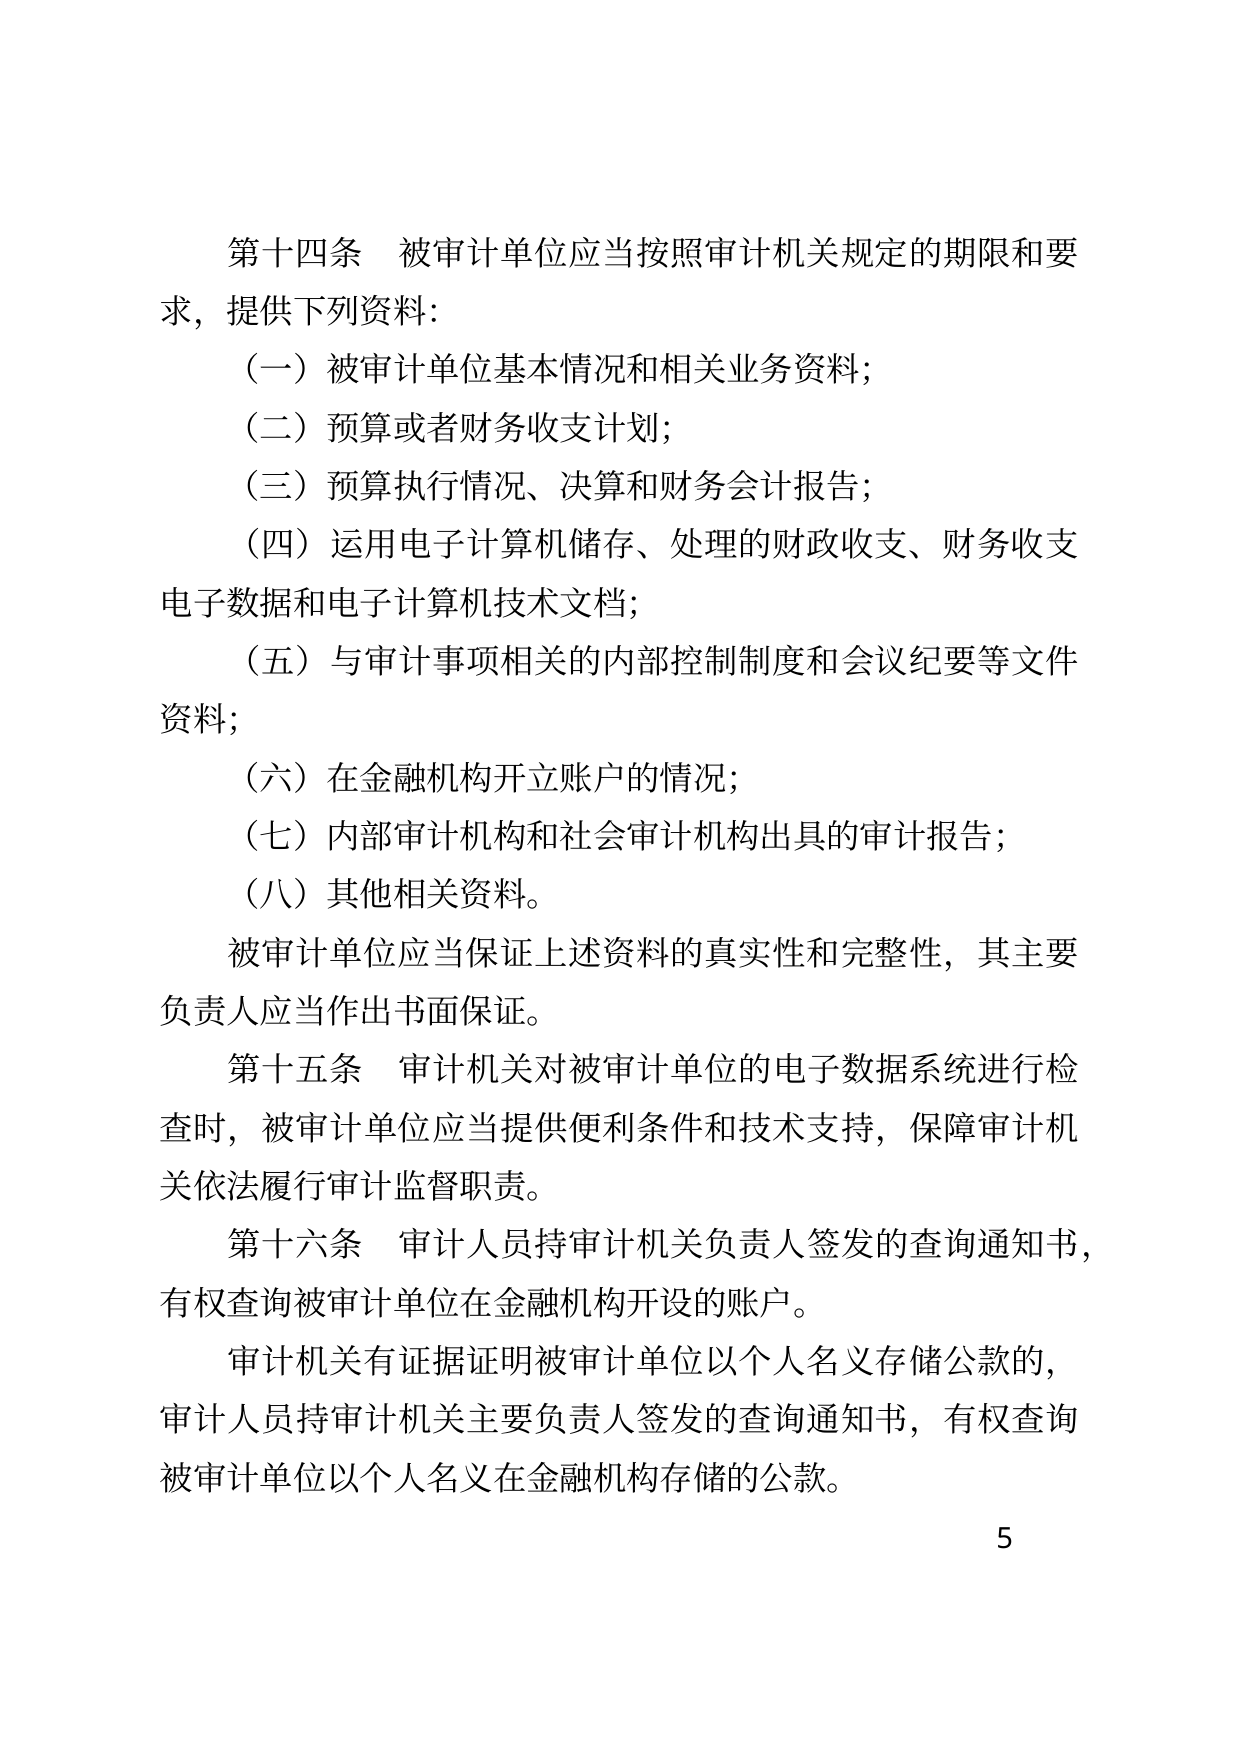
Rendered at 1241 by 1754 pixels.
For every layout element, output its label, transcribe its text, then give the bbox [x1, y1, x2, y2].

text （五）与审计事项相关的内部控制制度和会议纪要等文件资料； [159, 627, 1081, 743]
text （二）预算或者财务收支计划； [159, 393, 1081, 452]
text （四）运用电子计算机储存、处理的财政收支、财务收支电子数据和电子计算机技术文档； [159, 510, 1081, 627]
text 第十六条 审计人员持审计机关负责人签发的查询通知书，有权查询被审计单位在金融机构开设的账户。 [159, 1210, 1081, 1327]
text （一）被审计单位基本情况和相关业务资料； [159, 335, 1081, 393]
text （三）预算执行情况、决算和财务会计报告； [159, 452, 1081, 510]
text （六）在金融机构开立账户的情况； [159, 743, 1081, 802]
text 第十四条 被审计单位应当按照审计机关规定的期限和要求，提供下列资料： [159, 218, 1081, 335]
text 第十五条 审计机关对被审计单位的电子数据系统进行检查时，被审计单位应当提供便利条件和技术支持，保障审计机关依法履行审计监督职责。 [159, 1035, 1081, 1210]
text 被审计单位应当保证上述资料的真实性和完整性，其主要负责人应当作出书面保证。 [159, 918, 1081, 1035]
text （七）内部审计机构和社会审计机构出具的审计报告； [159, 802, 1081, 860]
text 审计机关有证据证明被审计单位以个人名义存储公款的，审计人员持审计机关主要负责人签发的查询通知书，有权查询被审计单位以个人名义在金融机构存储的公款。 [159, 1327, 1081, 1502]
text （八）其他相关资料。 [159, 860, 1081, 918]
